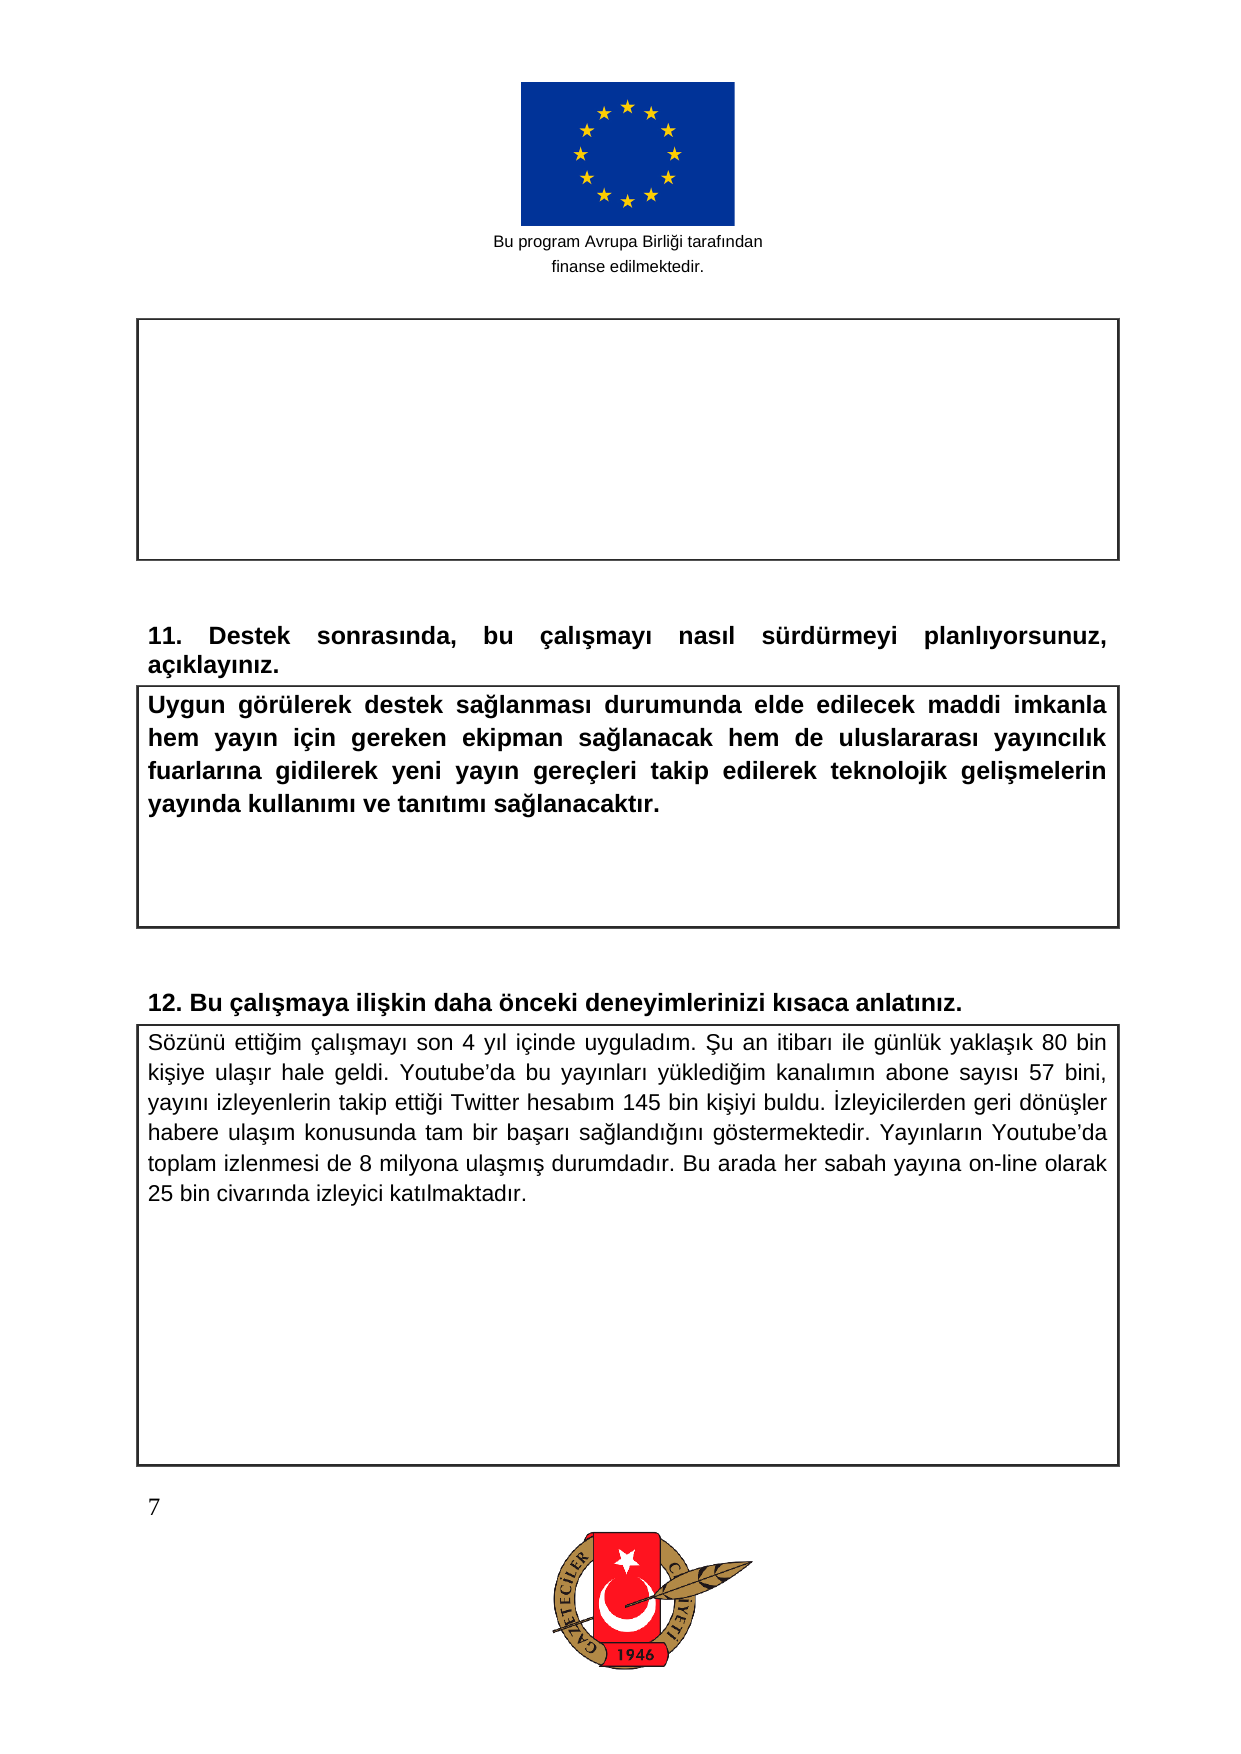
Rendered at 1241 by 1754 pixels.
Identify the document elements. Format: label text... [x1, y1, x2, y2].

text 11. Destek sonrasında, bu çalışmayı nasıl sürdürmeyi planlıyorsunuz, açıklayınız. [148, 621, 1108, 679]
text 12. Bu çalışmaya ilişkin daha önceki deneyimlerinizi kısaca anlatınız. [148, 988, 1108, 1017]
picture [521, 82, 735, 226]
picture [499, 1527, 757, 1674]
text Uygun görülerek destek sağlanması durumunda elde edilecek maddi imkanla hem yayın için gereken ekipman sağlanacak hem de uluslararası yayıncılık fuarlarına gidilerek yeni yayın gereçleri takip edilerek teknolojik gelişmelerin yayında kullanımı ve tanıtımı sağlanacaktır. [140, 688, 1116, 818]
text Sözünü ettiğim çalışmayı son 4 yıl içinde uyguladım. Şu an itibarı ile günlük yaklaşık 80 bin kişiye ulaşır hale geldi. Youtube’da bu yayınları yüklediğim kanalımın abone sayısı 57 bini, yayını izleyenlerin takip ettiği Twitter hesabım 145 bin kişiyi buldu. İzleyicilerden geri dönüşler habere ulaşım konusunda tam bir başarı sağlandığını göstermektedir. Yayınların Youtube’da toplam izlenmesi de 8 milyona ulaşmış durumdadır. Bu arada her sabah yayına on-line olarak 25 bin civarında izleyici katılmaktadır. [140, 1027, 1116, 1206]
